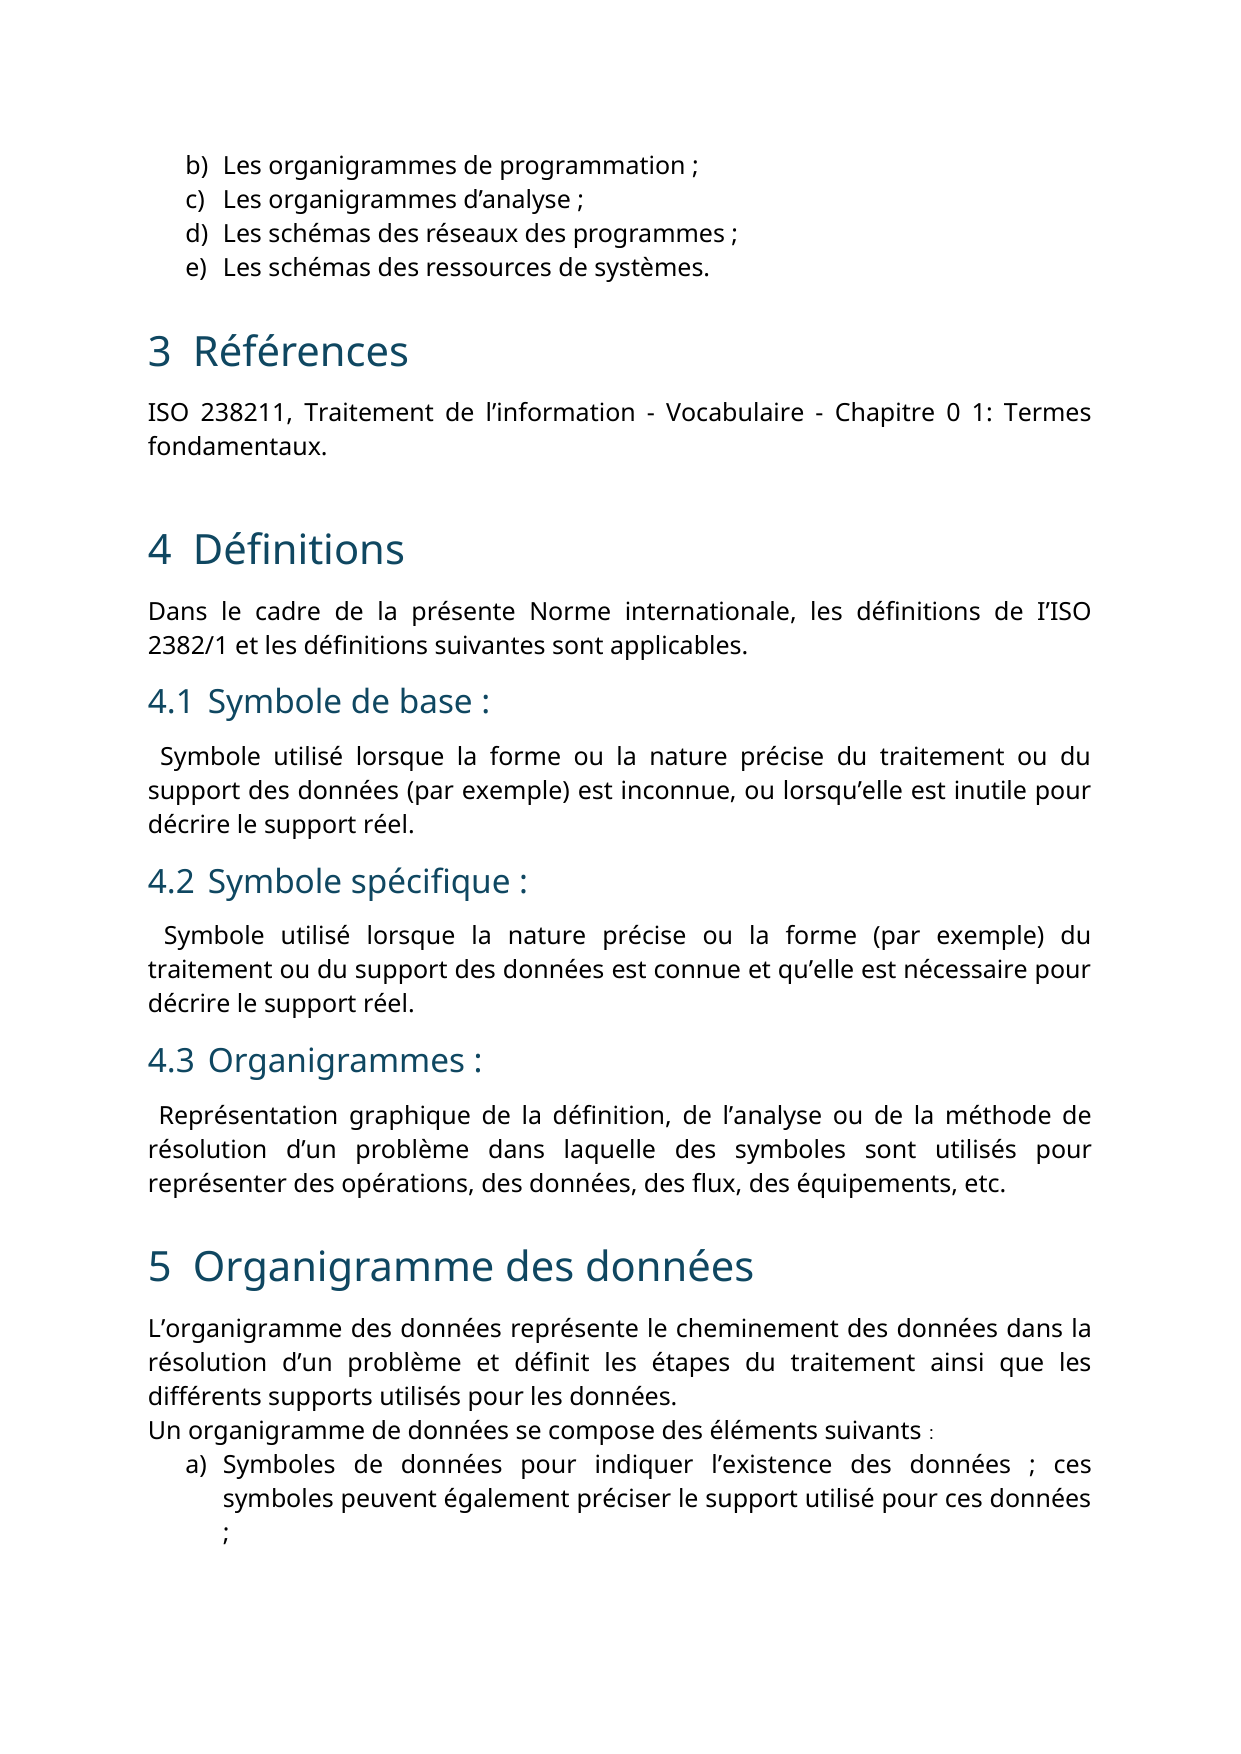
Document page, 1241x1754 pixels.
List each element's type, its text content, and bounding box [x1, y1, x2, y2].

subtitle Définitions [148, 520, 1093, 576]
text Symbole utilisé lorsque la forme ou la nature précise du traitement ou du support des données (par exemple) est inconnue, ou lorsqu’elle est inutile pour décrire le support réel. [148, 738, 1093, 841]
list Les organigrammes d’analyse ; [185, 182, 1093, 216]
subtitle Organigramme des données [148, 1237, 1093, 1294]
subtitle Références [148, 321, 1093, 378]
subtitle Organigrammes : [148, 1037, 1093, 1082]
text Dans le cadre de la présente Norme internationale, les définitions de I’ISO 2382/1 et les définitions suivantes sont applicables. [148, 593, 1093, 661]
text Un organigramme de données se compose des éléments suivants : [148, 1413, 1093, 1447]
subtitle Symbole de base : [148, 678, 1093, 723]
text ISO 238211, Traitement de l’information - Vocabulaire - Chapitre 0 1: Termes fondamentaux. [148, 395, 1093, 463]
list Les organigrammes de programmation ; [185, 148, 1093, 182]
list Les schémas des ressources de systèmes. [185, 250, 1093, 284]
list Les schémas des réseaux des programmes ; [185, 216, 1093, 250]
text Représentation graphique de la définition, de l’analyse ou de la méthode de résolution d’un problème dans laquelle des symboles sont utilisés pour représenter des opérations, des données, des flux, des équipements, etc. [148, 1097, 1093, 1199]
subtitle Symbole spécifique : [148, 857, 1093, 903]
list Symboles de données pour indiquer l’existence des données ; ces symboles peuvent également préciser le support utilisé pour ces données ; [185, 1447, 1093, 1549]
text Symbole utilisé lorsque la nature précise ou la forme (par exemple) du traitement ou du support des données est connue et qu’elle est nécessaire pour décrire le support réel. [148, 918, 1093, 1020]
text L’organigramme des données représente le cheminement des données dans la résolution d’un problème et définit les étapes du traitement ainsi que les différents supports utilisés pour les données. [148, 1311, 1093, 1413]
